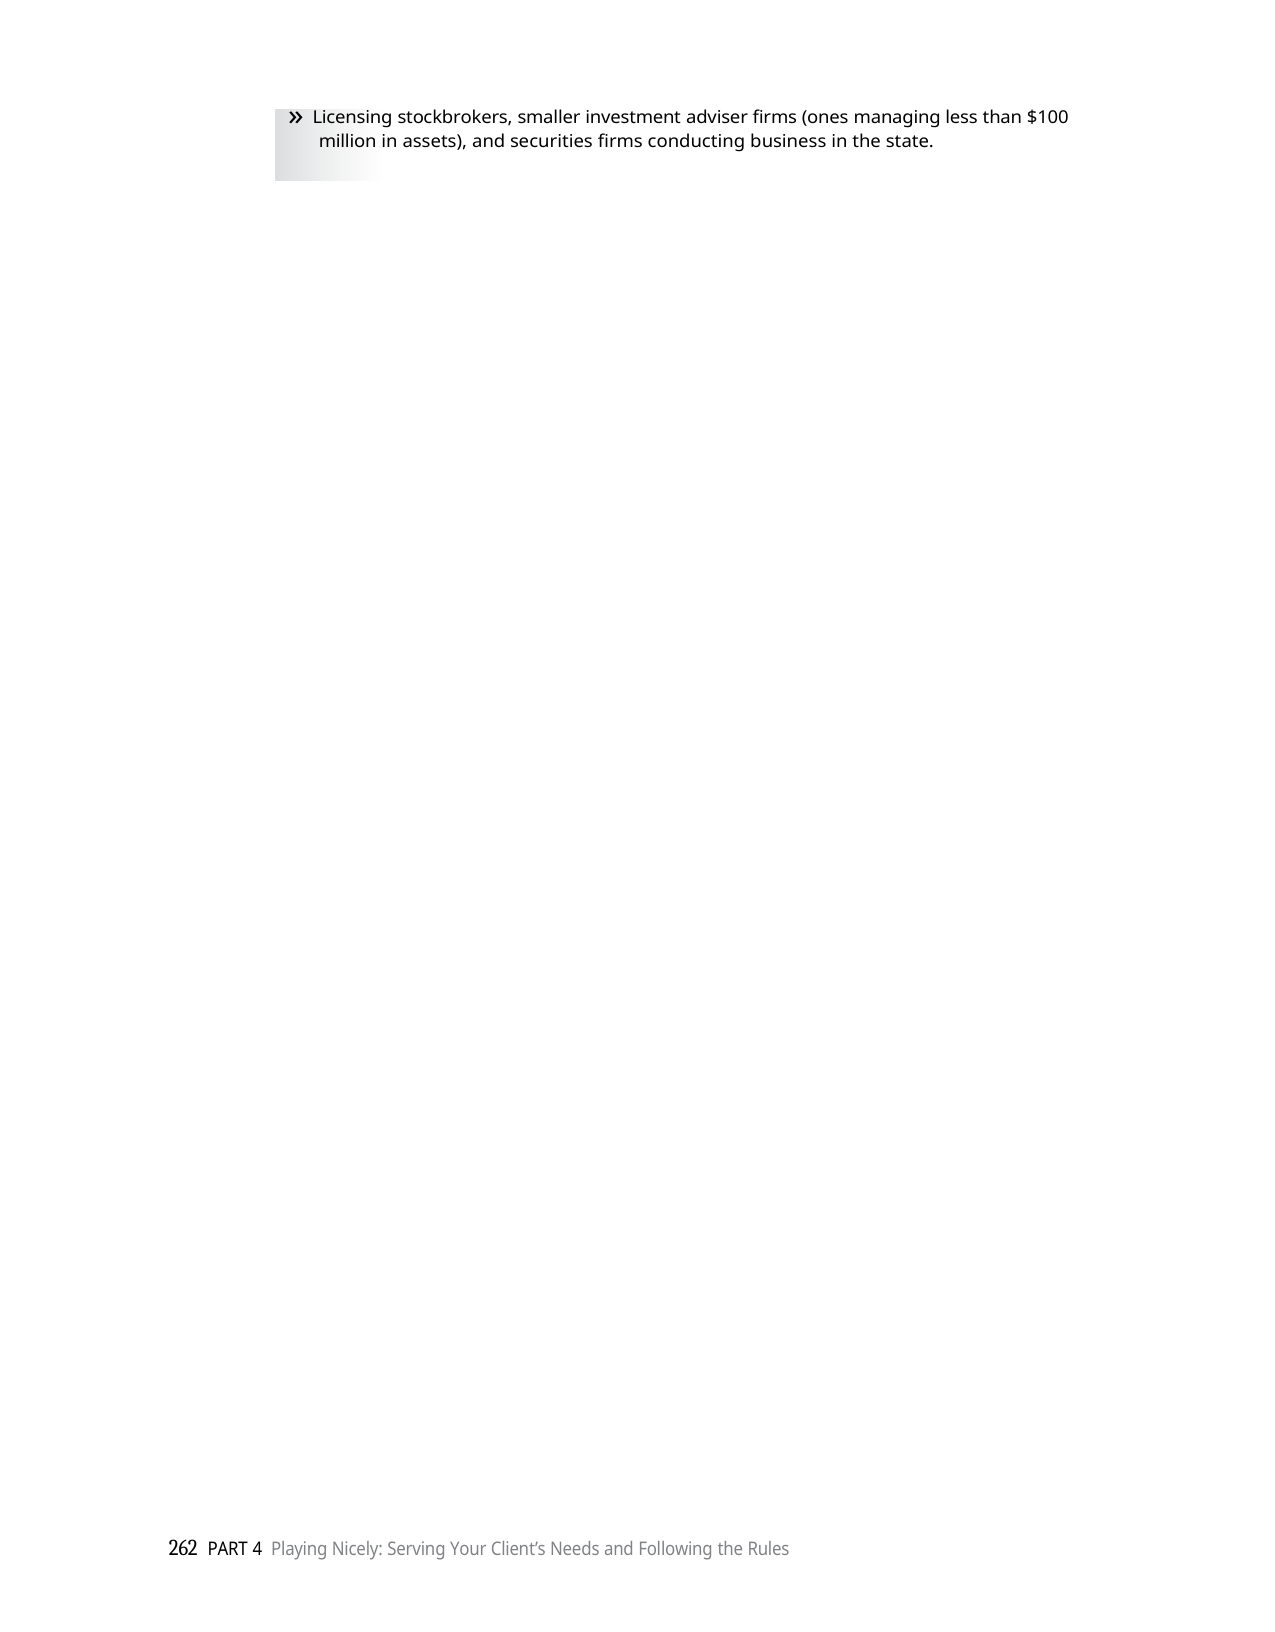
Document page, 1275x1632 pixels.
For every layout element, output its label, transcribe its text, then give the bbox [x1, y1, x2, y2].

picture [275, 109, 586, 181]
text » Licensing stockbrokers, smaller investment adviser firms (ones managing less than $100 million in assets), and securities firms conducting business in the state. [288, 94, 1089, 153]
